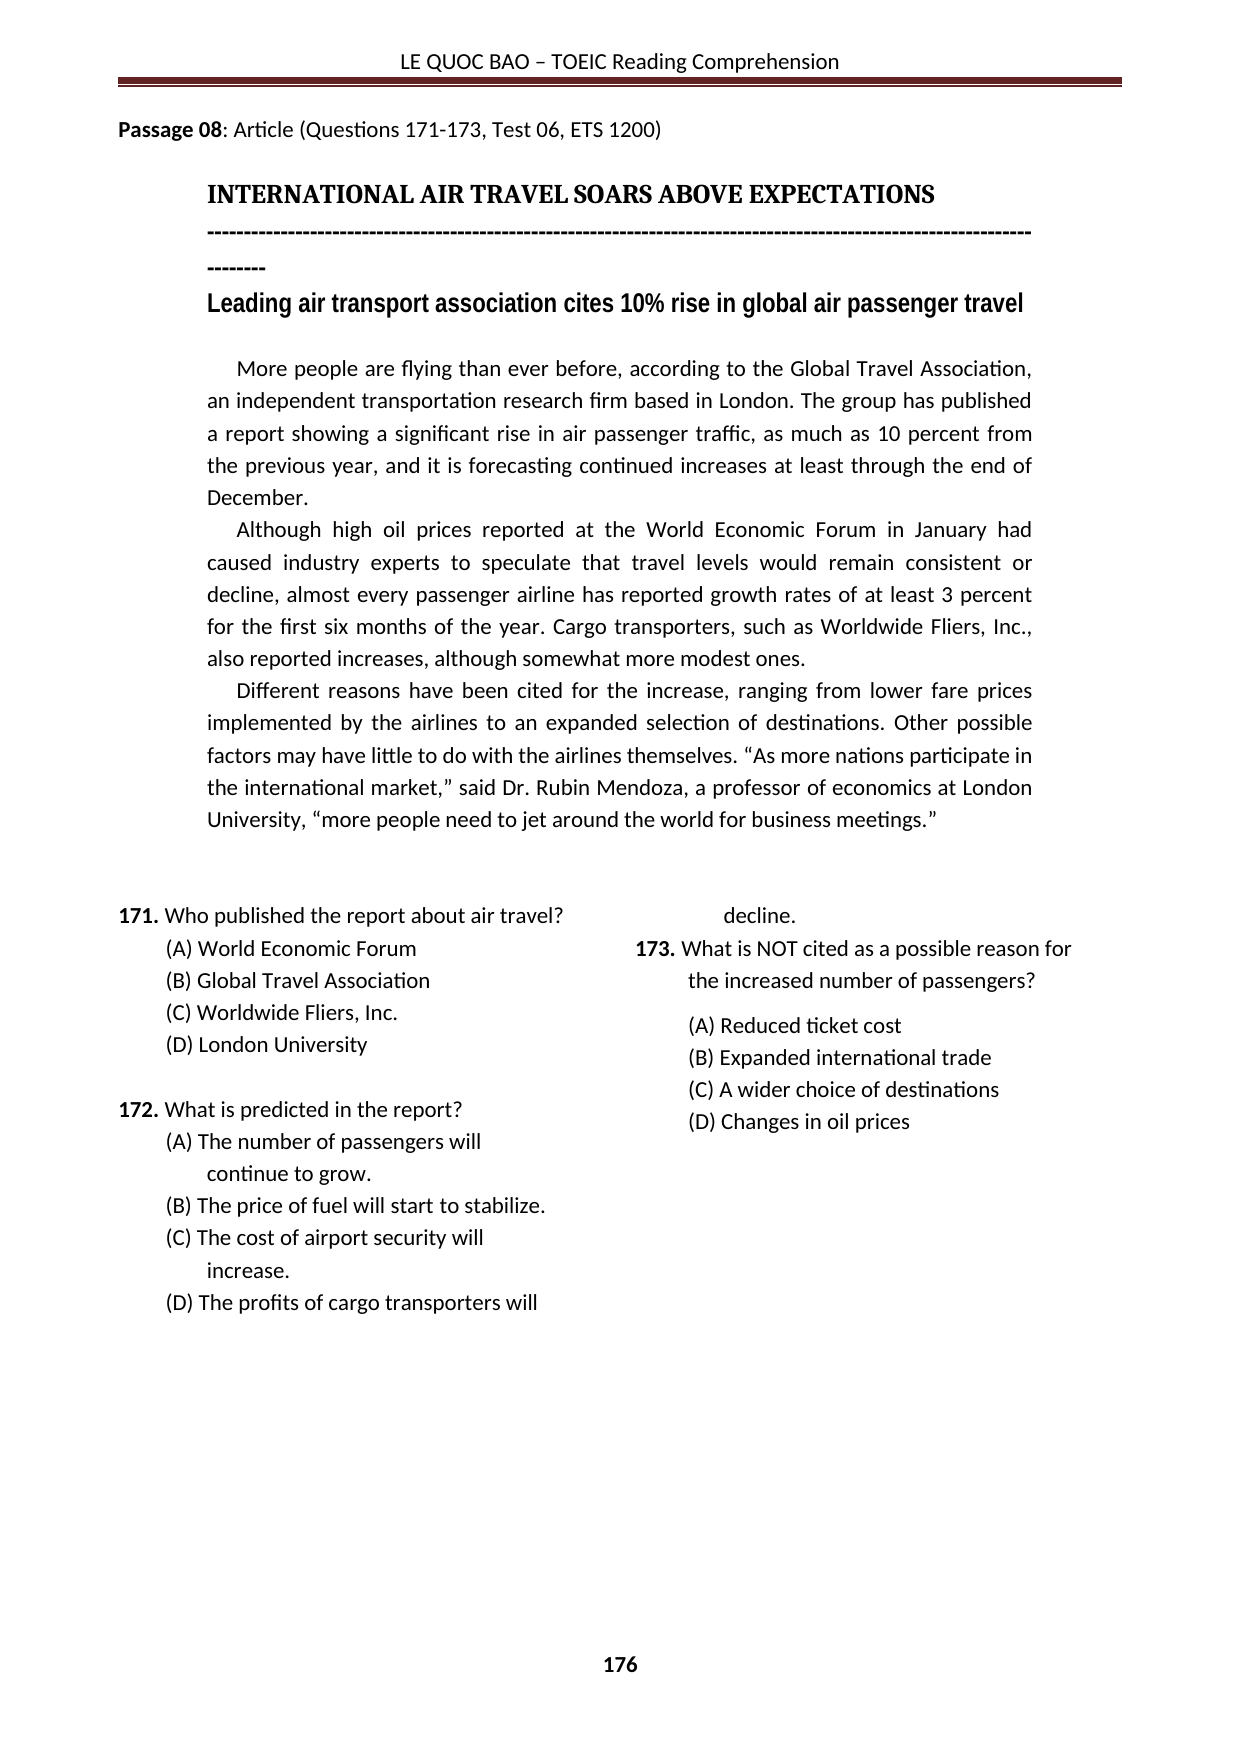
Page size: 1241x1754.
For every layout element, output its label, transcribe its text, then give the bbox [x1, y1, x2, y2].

text continue to grow. [207, 1159, 605, 1187]
text (A) Reduced ticket cost (B) Expanded international trade (C) A wider choice of destinations (D) Changes in oil prices [688, 1011, 1122, 1135]
text Although high oil prices reported at the World Economic Forum in January had caused industry experts to speculate that travel levels would remain consistent or decline, almost every passenger airline has reported growth rates of at least 3 percent for the first six months of the year. Cargo transporters, such as Worldwide Fliers, Inc., also reported increases, although somewhat more modest ones. [207, 515, 1034, 672]
text (D) The profits of cargo transporters will [165, 1288, 605, 1316]
text (B) The price of fuel will start to stabilize. (C) The cost of airport security will [165, 1191, 605, 1252]
text INTERNATIONAL AIR TRAVEL SOARS ABOVE EXPECTATIONS [207, 179, 1039, 210]
text decline. [723, 902, 1122, 930]
text More people are flying than ever before, according to the Global Travel Association, an independent transportation research firm based in London. The group has published a report showing a significant rise in air passenger traffic, as much as 10 percent from the previous year, and it is forecasting continued increases at least through the end of December. [207, 354, 1034, 511]
text the increased number of passengers? [688, 966, 1122, 994]
text 173. What is NOT cited as a possible reason for [635, 934, 1122, 962]
text Different reasons have been cited for the increase, ranging from lower fare prices implemented by the airlines to an expanded selection of destinations. Other possible factors may have little to do with the airlines themselves. “As more nations participate in the international market,” said Dr. Rubin Mendoza, a professor of economics at London University, “more people need to jet around the world for business meetings.” [207, 676, 1034, 833]
text 171. Who published the report about air travel? [118, 902, 605, 930]
text ------------------------------------------------------------------------------------------------------------------------ Leading air transport association cites 10% rise in global air passenger travel [207, 215, 1034, 318]
text (A) World Economic Forum (B) Global Travel Association (C) Worldwide Fliers, Inc. (D) London University [165, 934, 605, 1058]
text Passage 08: Article (Questions 171-173, Test 06, ETS 1200) [118, 115, 1122, 143]
text (A) The number of passengers will [165, 1127, 605, 1155]
text increase. [207, 1256, 605, 1284]
text 172. What is predicted in the report? [118, 1063, 605, 1123]
